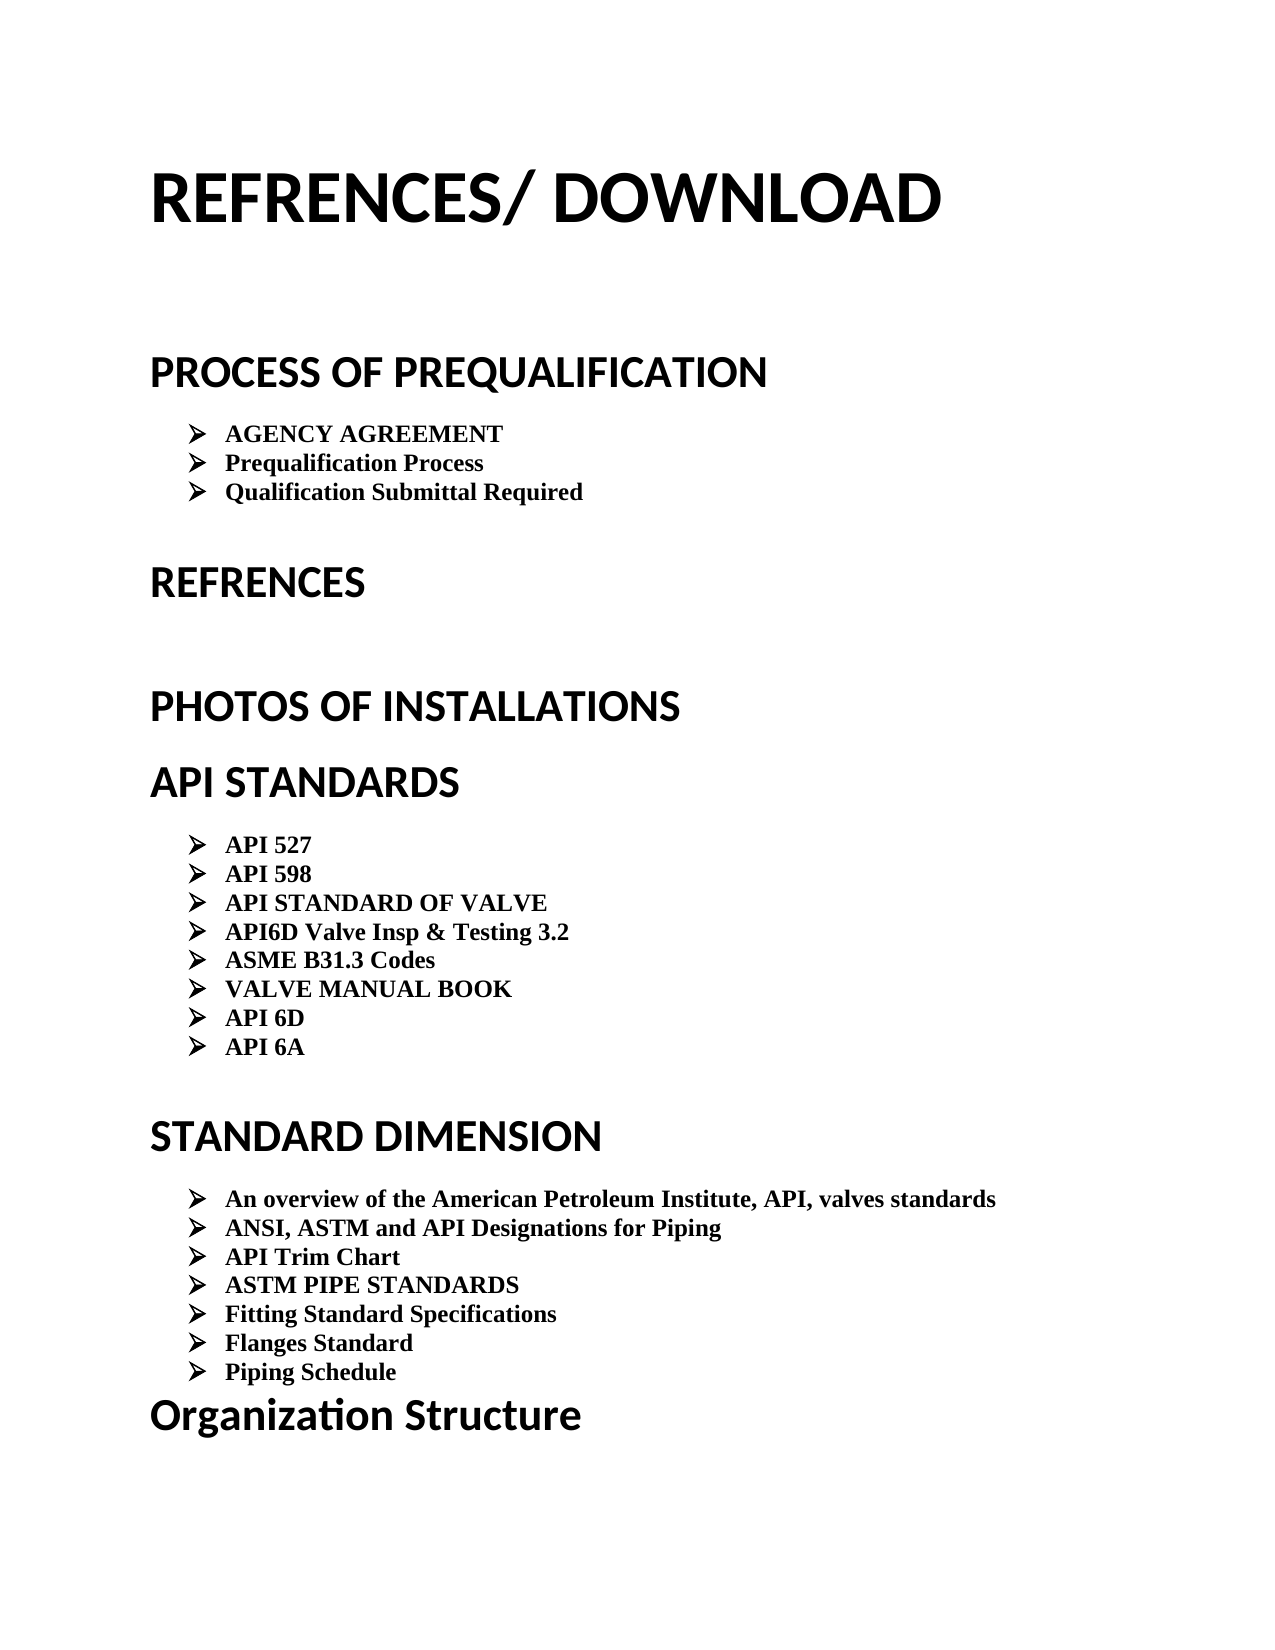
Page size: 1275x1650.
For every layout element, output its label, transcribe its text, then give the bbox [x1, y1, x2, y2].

text PHOTOS OF INSTALLATIONS [150, 676, 1125, 732]
text Organization Structure [150, 1386, 1125, 1441]
list API 598 [187, 859, 1125, 888]
list AGENCY AGREEMENT [187, 419, 1125, 448]
list API 6D [187, 1003, 1125, 1032]
list API 527 [187, 830, 1125, 859]
list Flanges Standard [187, 1328, 1125, 1357]
list API6D Valve Insp & Testing 3.2 [187, 917, 1125, 945]
list Piping Schedule [187, 1357, 1125, 1386]
list Fitting Standard Specifications [187, 1299, 1125, 1328]
text PROCESS OF PREQUALIFICATION [150, 342, 1125, 398]
list ANSI, ASTM and API Designations for Piping [187, 1213, 1125, 1242]
text STANDARD DIMENSION [150, 1107, 1125, 1163]
list ASTM PIPE STANDARDS [187, 1271, 1125, 1299]
list API STANDARD OF VALVE [187, 888, 1125, 917]
list ASME B31.3 Codes [187, 945, 1125, 974]
list API Trim Chart [187, 1242, 1125, 1271]
list VALVE MANUAL BOOK [187, 974, 1125, 1003]
list An overview of the American Petroleum Institute, API, valves standards [187, 1184, 1125, 1213]
list Prequalification Process [187, 448, 1125, 477]
text API STANDARDS [150, 753, 1125, 809]
text REFRENCES/ DOWNLOAD [150, 150, 1125, 242]
text REFRENCES [150, 553, 1125, 608]
list Qualification Submittal Required [187, 477, 1125, 506]
list API 6A [187, 1032, 1125, 1060]
